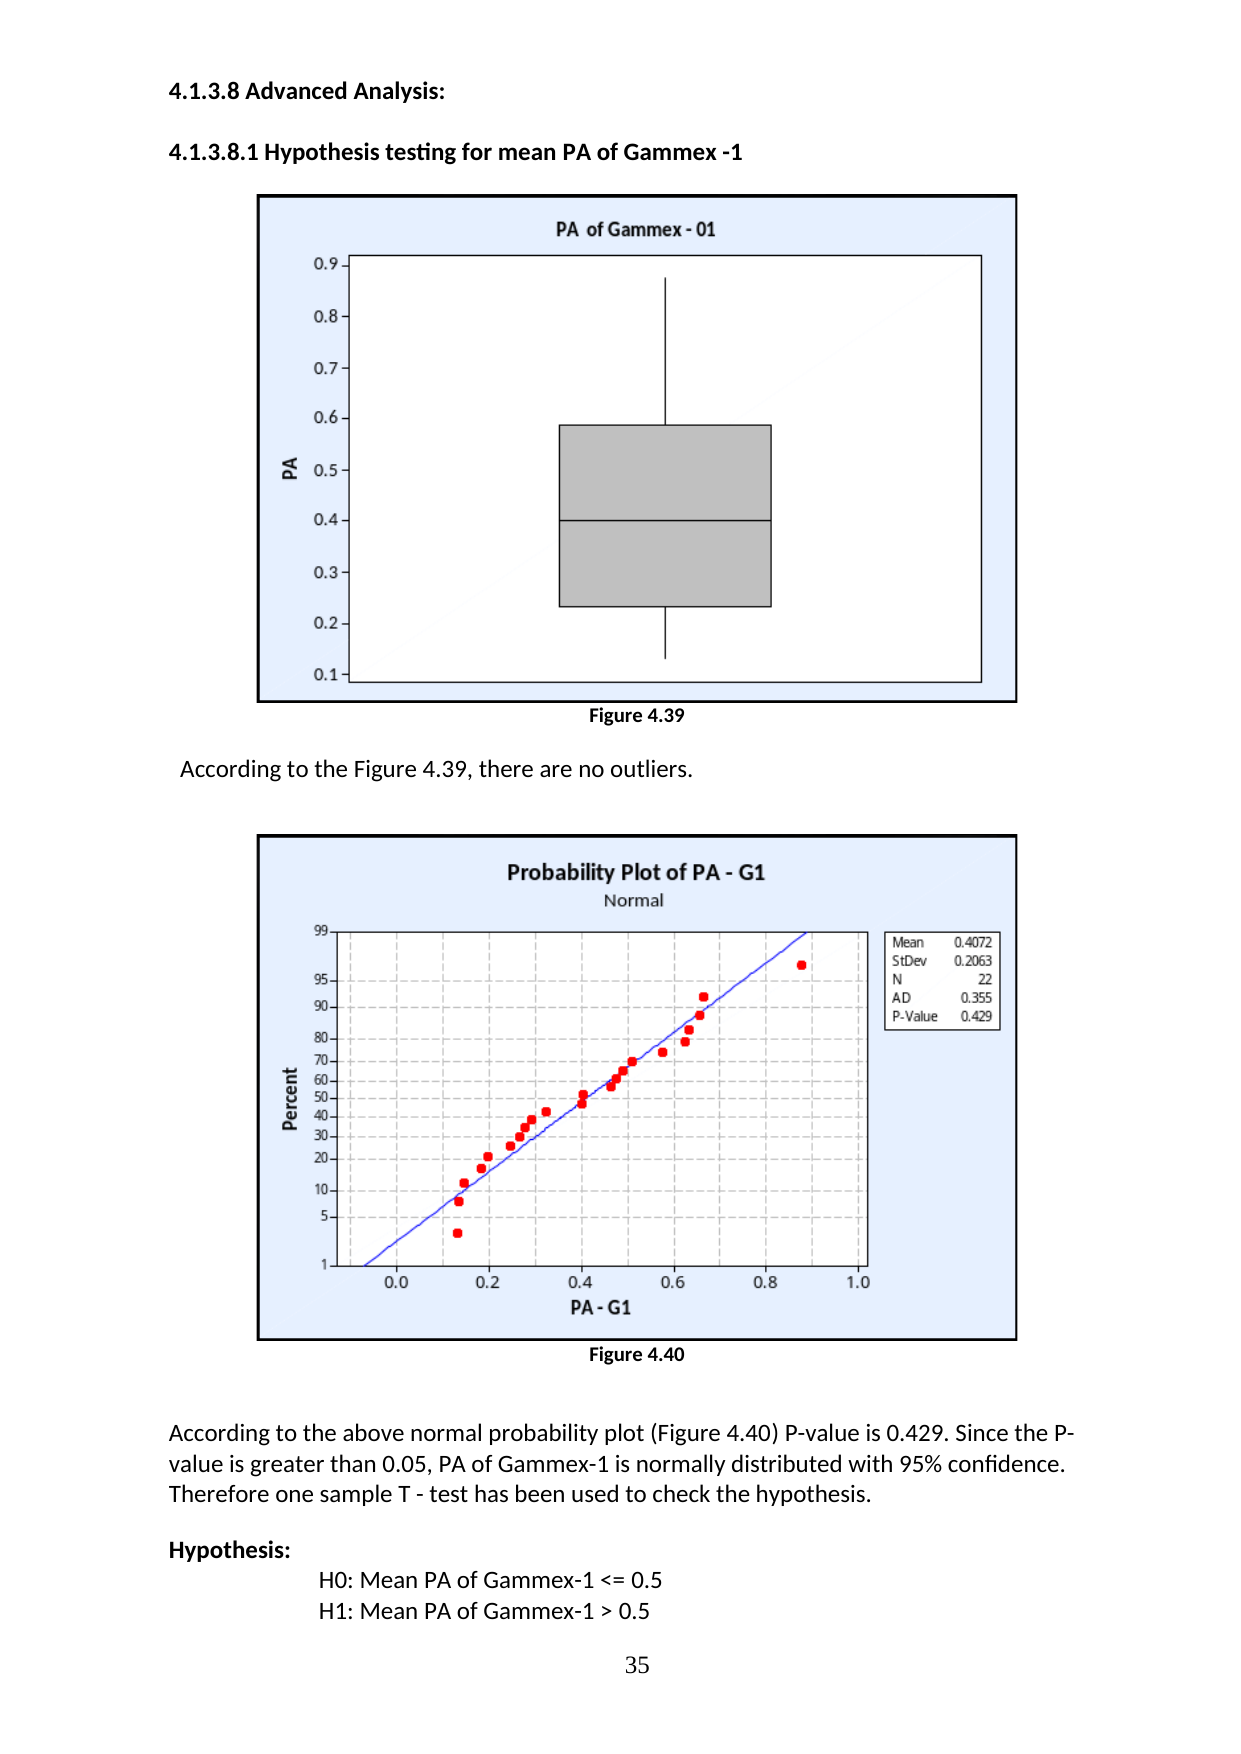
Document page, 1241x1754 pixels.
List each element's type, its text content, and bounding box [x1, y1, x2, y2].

text 4.1.3.8.1 Hypothesis testing for mean PA of Gammex -1 [169, 136, 1105, 167]
text H0: Mean PA of Gammex-1 <= 0.5 [319, 1565, 1105, 1595]
text Figure 4.40 [169, 1341, 1105, 1366]
text According to the Figure 4.39, there are no outliers. [169, 753, 1105, 784]
text 4.1.3.8 Advanced Analysis: [169, 75, 1105, 106]
text Figure 4.39 [169, 702, 1105, 728]
text H1: Mean PA of Gammex-1 > 0.5 [319, 1595, 1105, 1626]
text Hypothesis: [169, 1534, 1105, 1565]
text According to the above normal probability plot (Figure 4.40) P-value is 0.429. Since the P-value is greater than 0.05, PA of Gammex-1 is normally distributed with 95% confidence. Therefore one sample T - test has been used to check the hypothesis. [169, 1417, 1105, 1509]
